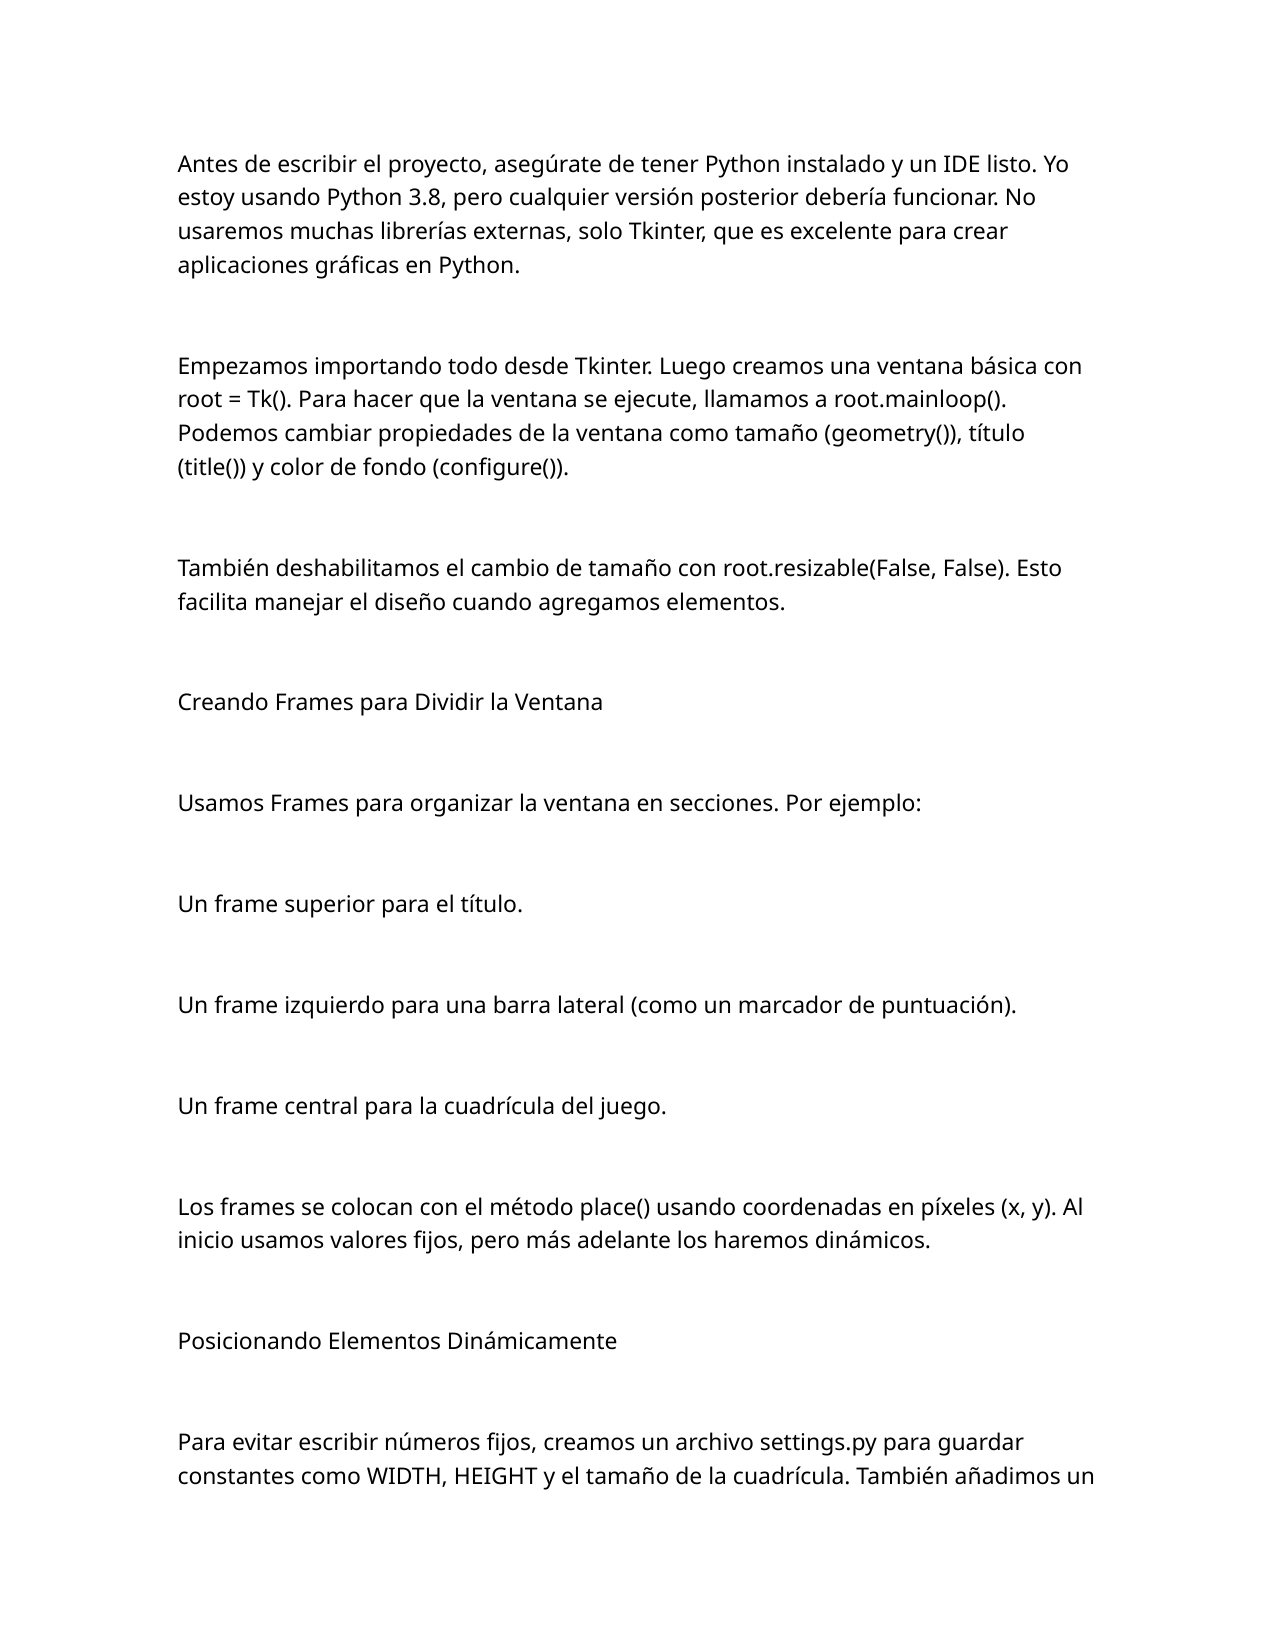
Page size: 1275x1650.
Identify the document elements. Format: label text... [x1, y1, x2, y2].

text Un frame superior para el título. [177, 888, 1098, 919]
text Creando Frames para Dividir la Ventana [177, 686, 1098, 718]
text Posicionando Elementos Dinámicamente [177, 1325, 1098, 1356]
text Un frame izquierdo para una barra lateral (como un marcador de puntuación). [177, 989, 1098, 1020]
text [177, 1426, 1098, 1491]
text Antes de escribir el proyecto, asegúrate de tener Python instalado y un IDE listo. Yo estoy usando Python 3.8, pero cualquier versión posterior debería funcionar. No usaremos muchas librerías externas, solo Tkinter, que es excelente para crear aplicaciones gráficas en Python. [177, 148, 1098, 280]
text Usamos Frames para organizar la ventana en secciones. Por ejemplo: [177, 787, 1098, 818]
text Empezamos importando todo desde Tkinter. Luego creamos una ventana básica con root = Tk(). Para hacer que la ventana se ejecute, llamamos a root.mainloop(). Podemos cambiar propiedades de la ventana como tamaño (geometry()), título (title()) y color de fondo (configure()). [177, 350, 1098, 482]
text También deshabilitamos el cambio de tamaño con root.resizable(False, False). Esto facilita manejar el diseño cuando agregamos elementos. [177, 552, 1098, 617]
text Los frames se colocan con el método place() usando coordenadas en píxeles (x, y). Al inicio usamos valores fijos, pero más adelante los haremos dinámicos. [177, 1191, 1098, 1256]
text Un frame central para la cuadrícula del juego. [177, 1090, 1098, 1121]
